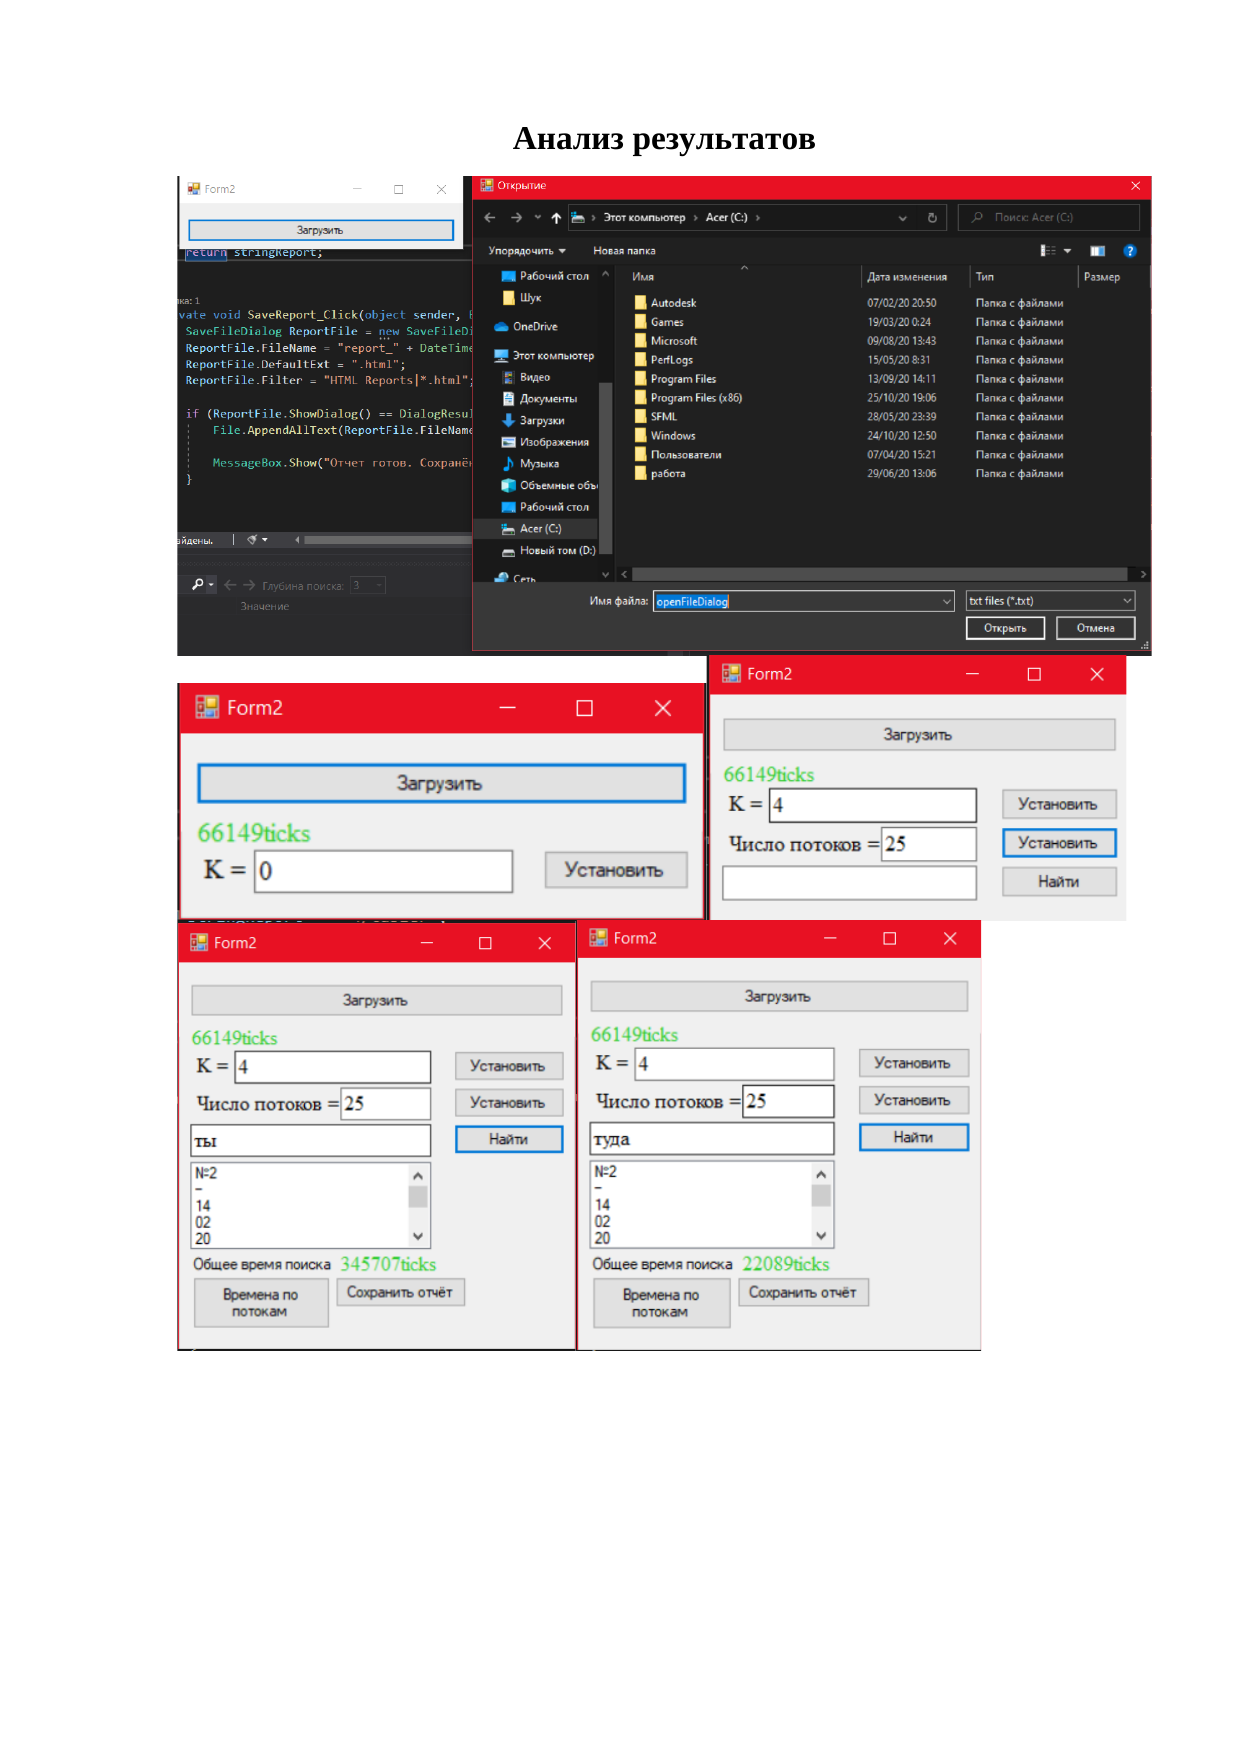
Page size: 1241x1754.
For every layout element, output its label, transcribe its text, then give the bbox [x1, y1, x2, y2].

picture [177, 176, 1152, 1351]
text Анализ результатов [177, 118, 1152, 156]
